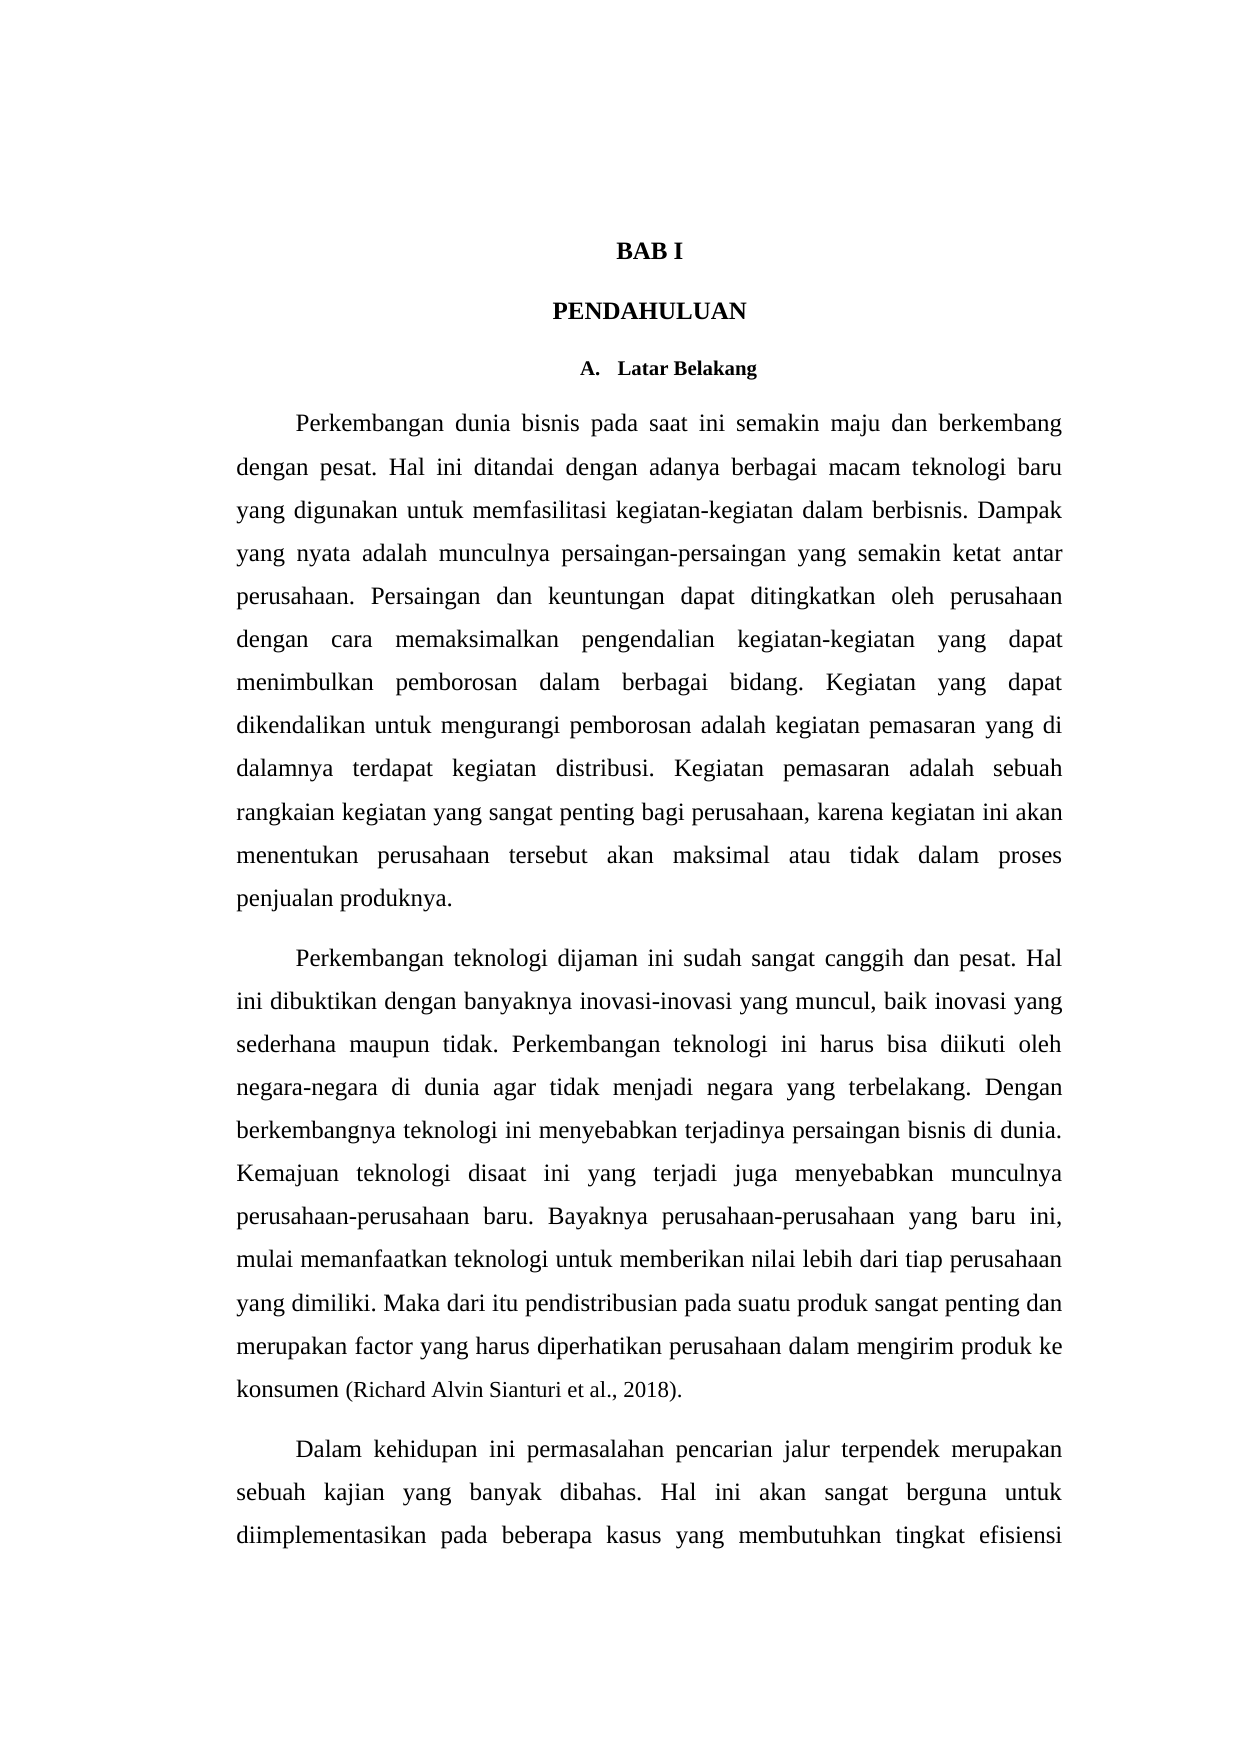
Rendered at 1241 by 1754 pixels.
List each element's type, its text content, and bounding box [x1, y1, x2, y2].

text Perkembangan dunia bisnis pada saat ini semakin maju dan berkembang dengan pesat. Hal ini ditandai dengan adanya berbagai macam teknologi baru yang digunakan untuk memfasilitasi kegiatan-kegiatan dalam berbisnis. Dampak yang nyata adalah munculnya persaingan-persaingan yang semakin ketat antar perusahaan. Persaingan dan keuntungan dapat ditingkatkan oleh perusahaan dengan cara memaksimalkan pengendalian kegiatan-kegiatan yang dapat menimbulkan pemborosan dalam berbagai bidang. Kegiatan yang dapat dikendalikan untuk mengurangi pemborosan adalah kegiatan pemasaran yang di dalamnya terdapat kegiatan distribusi. Kegiatan pemasaran adalah sebuah rangkaian kegiatan yang sangat penting bagi perusahaan, karena kegiatan ini akan menentukan perusahaan tersebut akan maksimal atau tidak dalam proses penjualan produknya. [236, 408, 1063, 912]
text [236, 1434, 1063, 1549]
text Perkembangan teknologi dijaman ini sudah sangat canggih dan pesat. Hal ini dibuktikan dengan banyaknya inovasi-inovasi yang muncul, baik inovasi yang sederhana maupun tidak. Perkembangan teknologi ini harus bisa diikuti oleh negara-negara di dunia agar tidak menjadi negara yang terbelakang. Dengan berkembangnya teknologi ini menyebabkan terjadinya persaingan bisnis di dunia. Kemajuan teknologi disaat ini yang terjadi juga menyebabkan munculnya perusahaan-perusahaan baru. Bayaknya perusahaan-perusahaan yang baru ini, mulai memanfaatkan teknologi untuk memberikan nilai lebih dari tiap perusahaan yang dimiliki. Maka dari itu pendistribusian pada suatu produk sangat penting dan merupakan factor yang harus diperhatikan perusahaan dalam mengirim produk ke konsumen [236, 943, 1063, 1403]
list Latar Belakang [274, 356, 1063, 380]
text BAB I [236, 236, 1063, 265]
text PENDAHULUAN [236, 296, 1063, 325]
